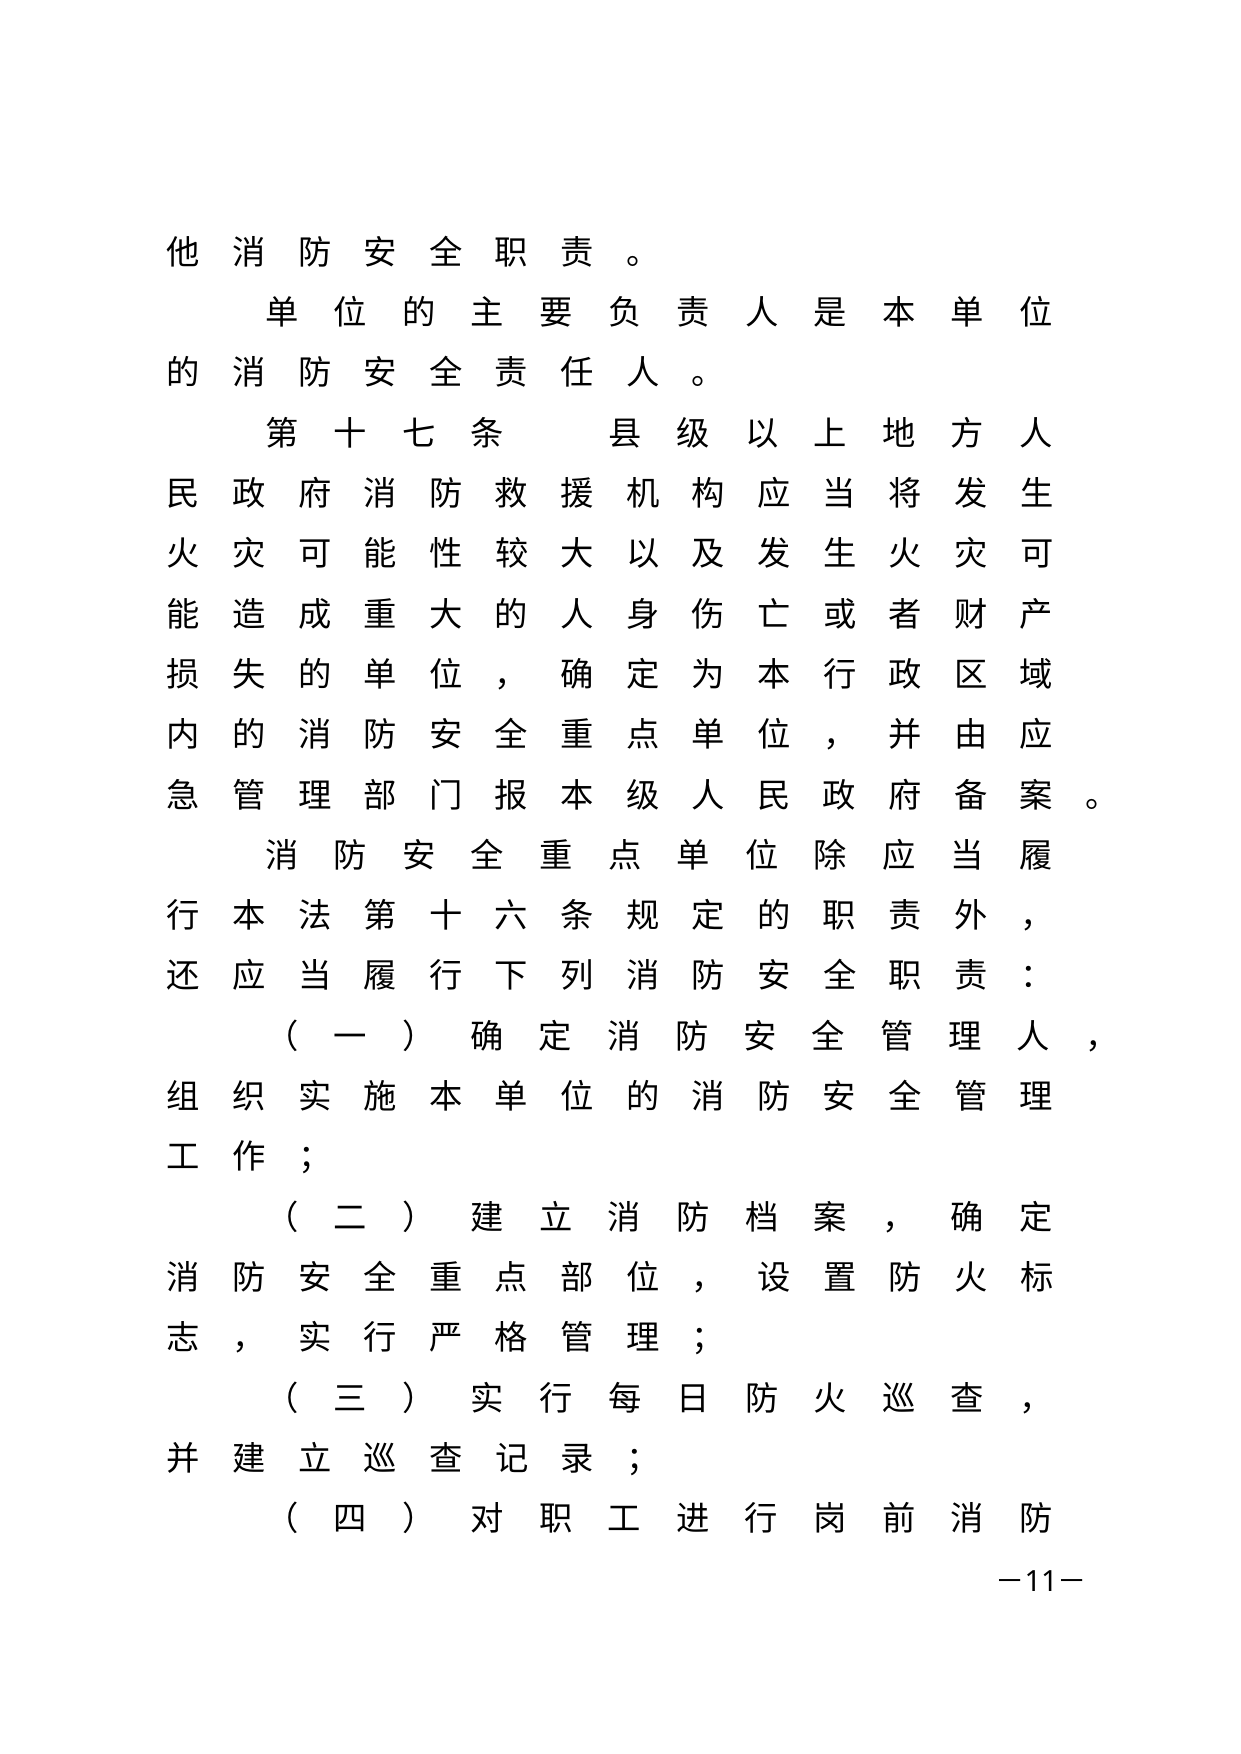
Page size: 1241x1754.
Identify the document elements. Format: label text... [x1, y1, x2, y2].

text 消防安全重点单位除应当履行本法第十六条规定的职责外，还应当履行下列消防安全职责： [167, 823, 1085, 1003]
text （三）实行每日防火巡查，并建立巡查记录； [167, 1365, 1085, 1486]
text （二）建立消防档案，确定消防安全重点部位，设置防火标志，实行严格管理； [167, 1184, 1085, 1365]
text （四）对职工进行岗前消防安全培训，定期组织消防安全培训和消防演练。 [167, 1486, 1085, 1546]
text （一）确定消防安全管理人，组织实施本单位的消防安全管理工作； [167, 1003, 1085, 1184]
text 单位的主要负责人是本单位的消防安全责任人。 [167, 280, 1085, 400]
text （七）法律、法规规定的其他消防安全职责。 [167, 219, 1085, 280]
text 第十七条 县级以上地方人民政府消防救援机构应当将发生火灾可能性较大以及发生火灾可能造成重大的人身伤亡或者财产损失的单位，确定为本行政区域内的消防安全重点单位，并由应急管理部门报本级人民政府备案。 [167, 400, 1085, 823]
